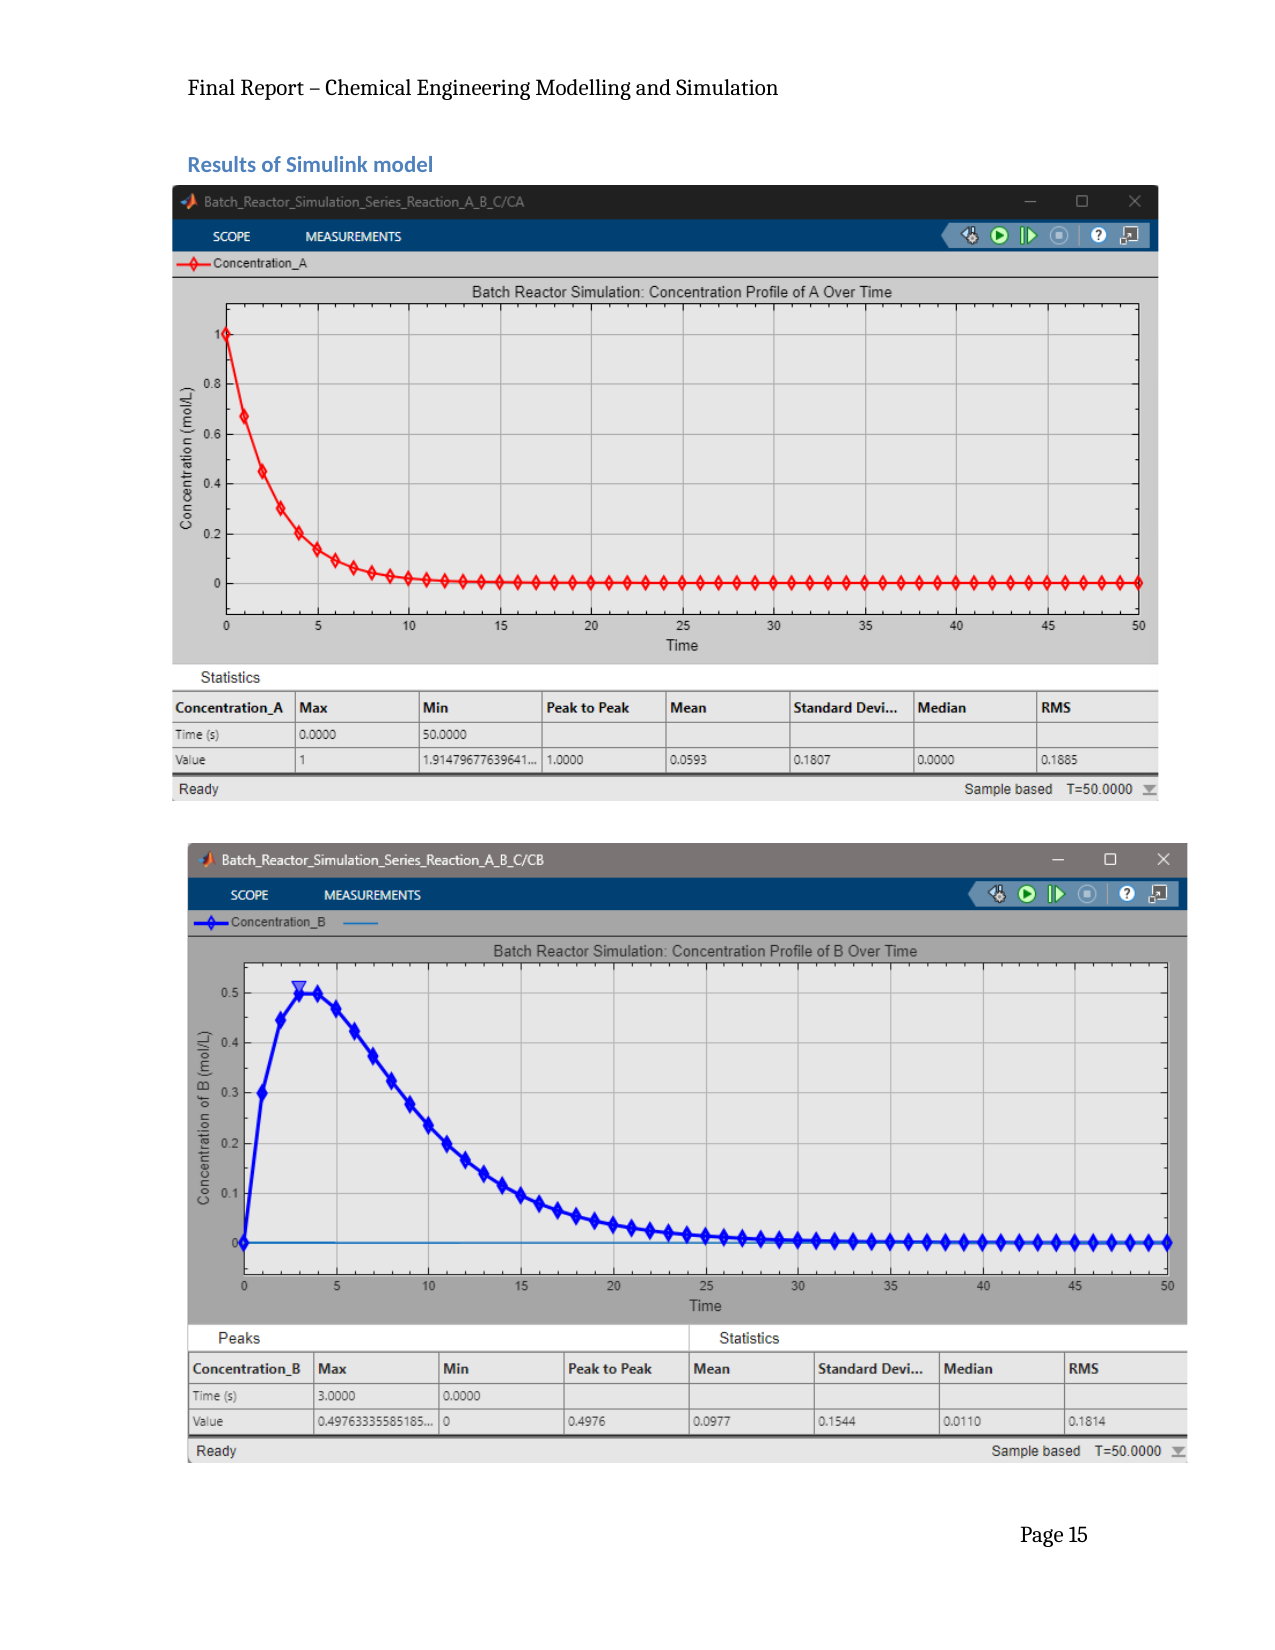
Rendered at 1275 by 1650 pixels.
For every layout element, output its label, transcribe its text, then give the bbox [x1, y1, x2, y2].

picture [172, 185, 1159, 801]
picture [187, 843, 1188, 1463]
subtitle Results of Simulink model [187, 150, 1087, 178]
